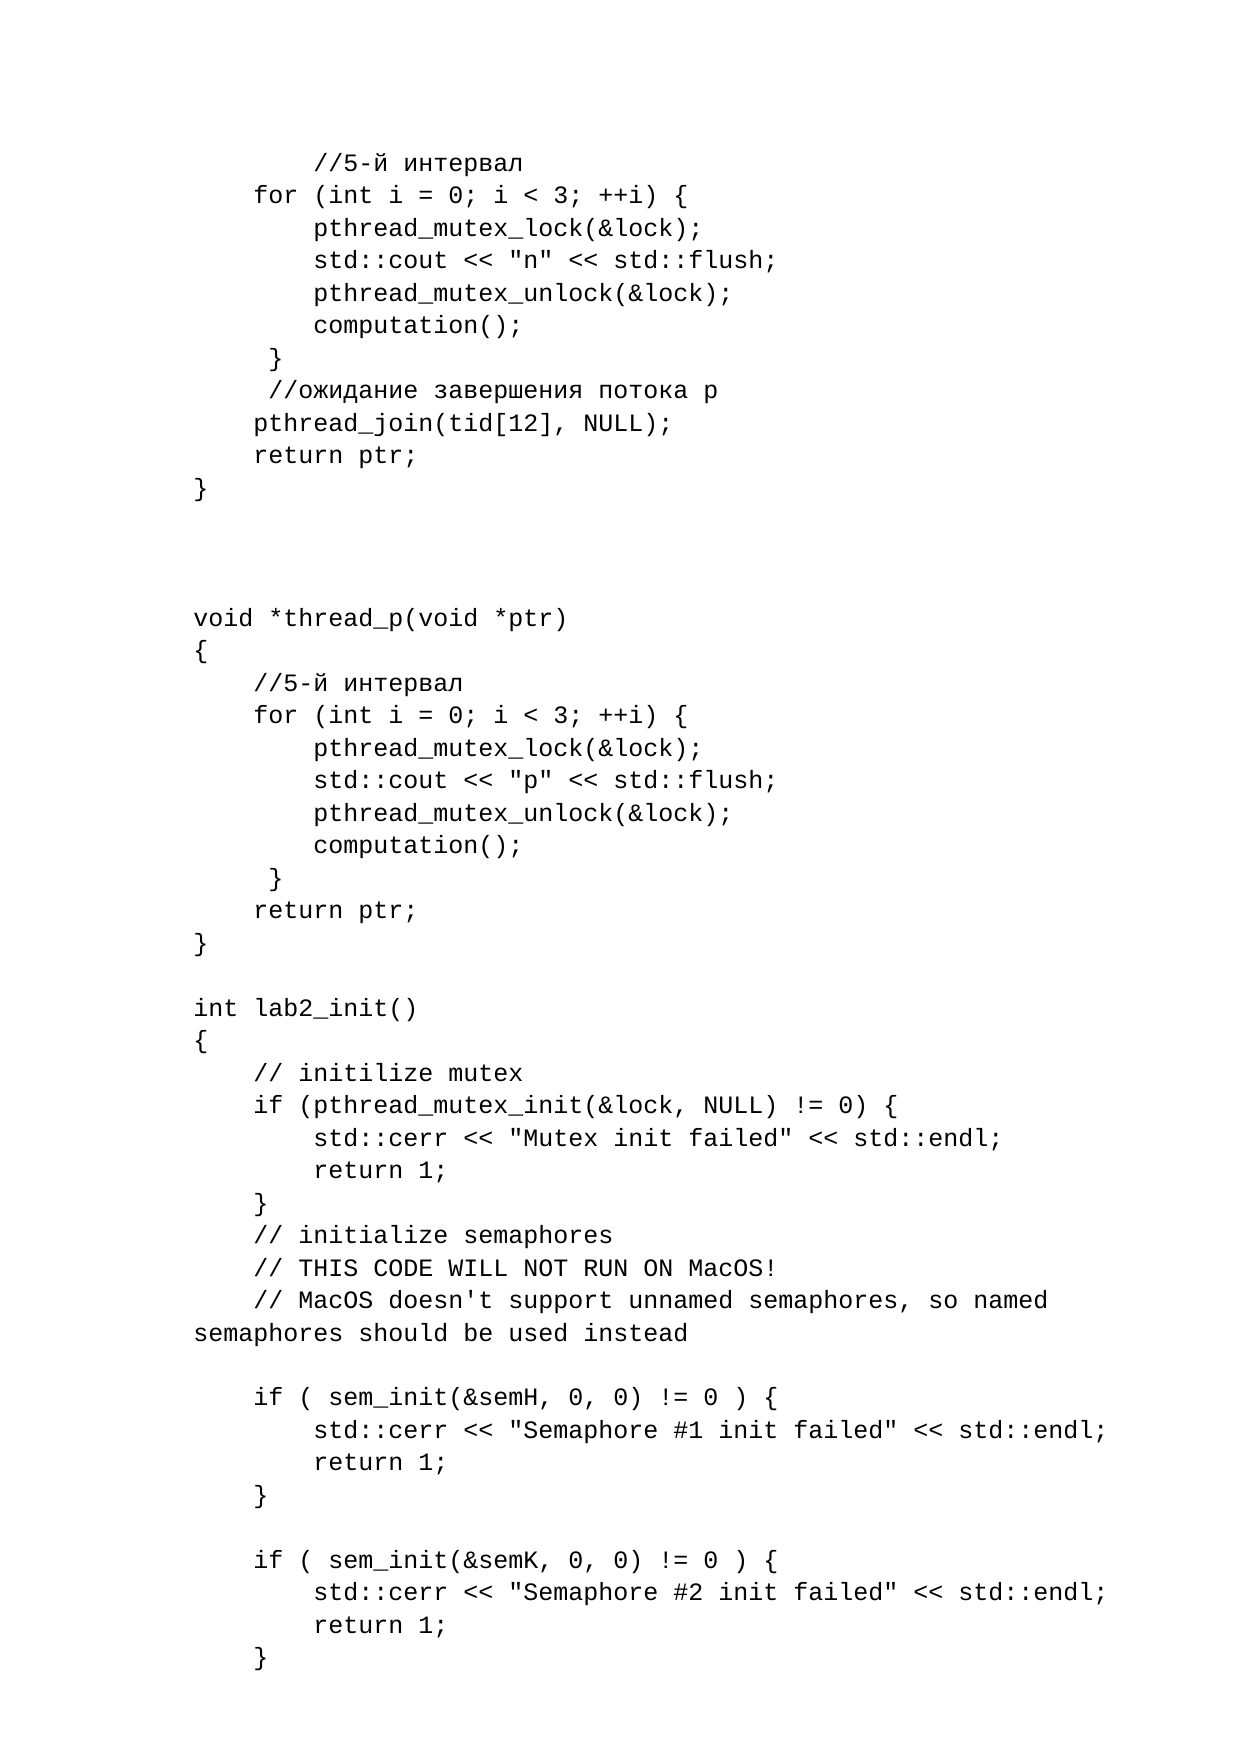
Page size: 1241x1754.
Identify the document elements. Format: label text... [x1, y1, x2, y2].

list } [193, 1645, 1122, 1673]
list //ожидание завершения потока p [193, 378, 1122, 406]
list return ptr; [193, 898, 1122, 926]
list std::cout << "n" << std::flush; [193, 248, 1122, 276]
list //5-й интервал [193, 670, 1122, 699]
list computation(); [193, 313, 1122, 341]
list std::cerr << "Semaphore #2 init failed" << std::endl; [193, 1580, 1122, 1608]
list } [193, 930, 1122, 959]
list return 1; [193, 1158, 1122, 1186]
list return 1; [193, 1612, 1122, 1641]
list } [193, 345, 1122, 374]
list } [193, 1482, 1122, 1511]
list if (pthread_mutex_init(&lock, NULL) != 0) { [193, 1093, 1122, 1121]
list void *thread_p(void *ptr) [193, 605, 1122, 634]
list int lab2_init() [193, 995, 1122, 1024]
list std::cerr << "Mutex init failed" << std::endl; [193, 1125, 1122, 1154]
list computation(); [193, 833, 1122, 861]
list } [193, 865, 1122, 894]
list pthread_mutex_unlock(&lock); [193, 800, 1122, 829]
list if ( sem_init(&semK, 0, 0) != 0 ) { [193, 1547, 1122, 1576]
list if ( sem_init(&semH, 0, 0) != 0 ) { [193, 1385, 1122, 1413]
list // MacOS doesn't support unnamed semaphores, so named semaphores should be used instead [193, 1288, 1122, 1349]
list { [193, 638, 1122, 666]
list pthread_mutex_lock(&lock); [193, 215, 1122, 244]
list return ptr; [193, 443, 1122, 471]
list pthread_mutex_lock(&lock); [193, 735, 1122, 764]
list for (int i = 0; i < 3; ++i) { [193, 183, 1122, 211]
list // initilize mutex [193, 1060, 1122, 1089]
list } [193, 1190, 1122, 1219]
list return 1; [193, 1450, 1122, 1478]
list // initialize semaphores [193, 1223, 1122, 1251]
list std::cerr << "Semaphore #1 init failed" << std::endl; [193, 1417, 1122, 1446]
list } [193, 475, 1122, 504]
list for (int i = 0; i < 3; ++i) { [193, 703, 1122, 731]
list pthread_join(tid[12], NULL); [193, 410, 1122, 439]
list // THIS CODE WILL NOT RUN ON MacOS! [193, 1255, 1122, 1284]
list pthread_mutex_unlock(&lock); [193, 280, 1122, 309]
list { [193, 1028, 1122, 1056]
list //5-й интервал [193, 150, 1122, 179]
list std::cout << "p" << std::flush; [193, 768, 1122, 796]
